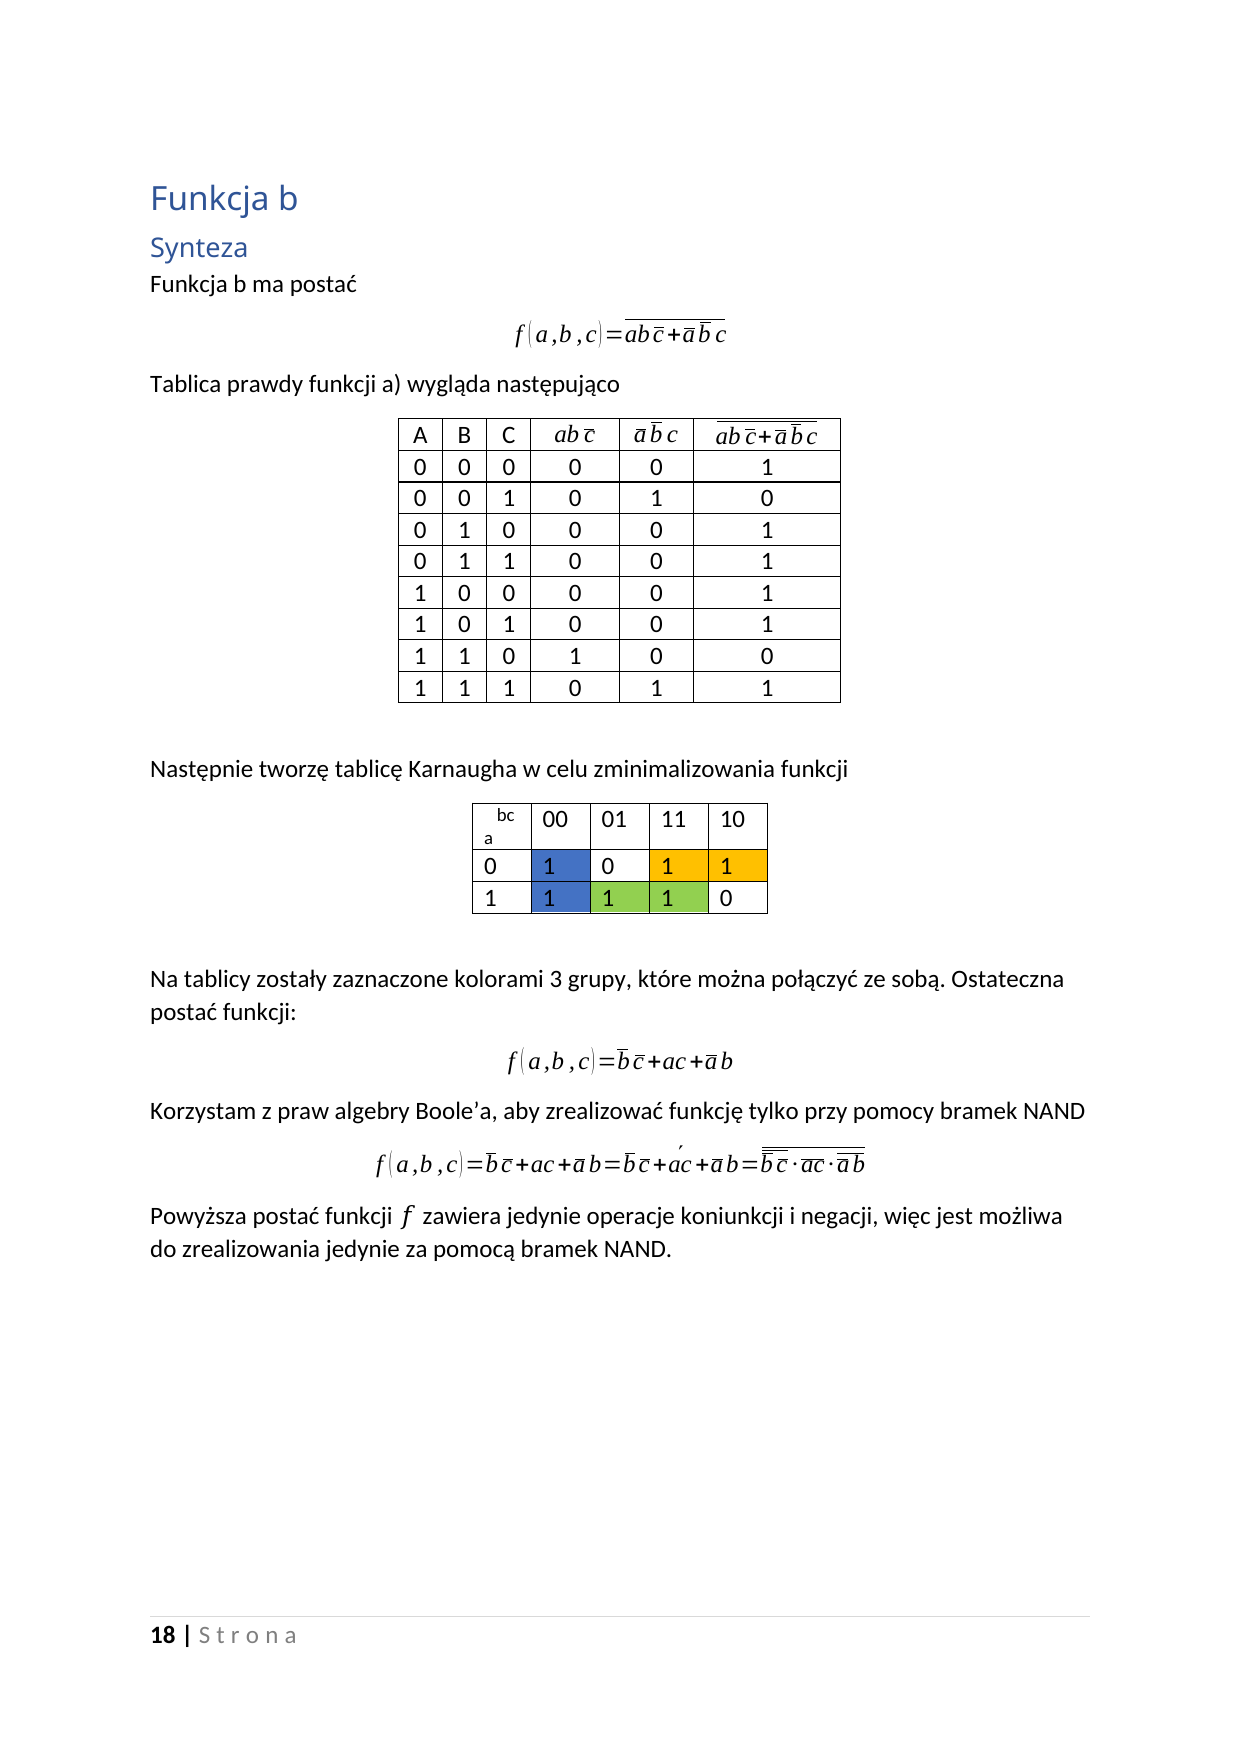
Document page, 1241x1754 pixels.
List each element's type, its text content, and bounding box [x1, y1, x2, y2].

table_cell 1 [591, 882, 649, 912]
table_cell 1 [399, 640, 442, 671]
table_cell 1 [709, 850, 767, 881]
table_cell 1 [443, 640, 486, 671]
table_cell 1 [650, 850, 708, 881]
table_header 11 [650, 804, 708, 849]
table_cell 1 [620, 672, 693, 702]
table_cell 0 [620, 609, 693, 639]
table_cell 1 [694, 672, 840, 702]
table_cell 1 [399, 609, 442, 639]
table_header A [399, 419, 442, 450]
table_header 00 [532, 804, 590, 849]
table_cell 0 [531, 546, 619, 576]
table_cell 0 [531, 577, 619, 608]
table_cell 1 [532, 882, 590, 912]
table_header 10 [709, 804, 767, 849]
table_cell 0 [531, 672, 619, 702]
table_header 01 [591, 804, 649, 849]
table_header C [487, 419, 530, 450]
text Korzystam z praw algebry Boole’a, aby zrealizować funkcję tylko przy pomocy bramek NAND [150, 1095, 1090, 1126]
table_cell 1 [620, 483, 693, 513]
subtitle Synteza [150, 228, 1090, 265]
text Na tablicy zostały zaznaczone kolorami 3 grupy, które można połączyć ze sobą. Ostateczna postać funkcji: [150, 963, 1090, 1027]
table_cell 0 [399, 514, 442, 544]
table_cell 0 [531, 483, 619, 513]
table_cell 1 [399, 577, 442, 608]
table_header B [443, 419, 486, 450]
table_cell 0 [487, 577, 530, 608]
table_cell 0 [620, 451, 693, 481]
table_cell 0 [694, 483, 840, 513]
table_cell 0 [487, 451, 530, 481]
table_cell 0 [443, 577, 486, 608]
table_cell 1 [487, 546, 530, 576]
text Tablica prawdy funkcji a) wygląda następująco [150, 369, 1090, 399]
table_header [620, 419, 693, 450]
table_cell 0 [399, 483, 442, 513]
table_cell 0 [399, 451, 442, 481]
table_cell 0 [531, 451, 619, 481]
table_cell 1 [650, 882, 708, 912]
table_cell 1 [487, 483, 530, 513]
table_cell 1 [694, 514, 840, 544]
table_cell 1 [531, 640, 619, 671]
table_cell 1 [532, 850, 590, 881]
table_cell 0 [620, 514, 693, 544]
table_header bc a [473, 804, 531, 849]
table_cell 1 [694, 451, 840, 481]
table_cell 1 [694, 577, 840, 608]
table_cell 1 [487, 672, 530, 702]
table_cell 0 [487, 514, 530, 544]
table_cell 1 [473, 882, 531, 912]
table_cell 0 [531, 514, 619, 544]
table_cell 1 [443, 514, 486, 544]
table_cell 0 [443, 451, 486, 481]
table_cell 0 [694, 640, 840, 671]
table_cell 0 [487, 640, 530, 671]
table_cell 0 [709, 882, 767, 912]
table_cell 1 [694, 546, 840, 576]
table_cell 0 [620, 577, 693, 608]
table_cell 0 [620, 640, 693, 671]
table_cell 0 [620, 546, 693, 576]
text Następnie tworzę tablicę Karnaugha w celu zminimalizowania funkcji [150, 753, 1090, 783]
table_cell 0 [473, 850, 531, 881]
table_header [531, 419, 619, 450]
table_cell 1 [443, 546, 486, 576]
table_cell 0 [591, 850, 649, 881]
table_cell 0 [399, 546, 442, 576]
table_cell 1 [443, 672, 486, 702]
table_cell 0 [531, 609, 619, 639]
table_cell 0 [443, 483, 486, 513]
table_header [694, 419, 840, 450]
text Powyższa postać funkcji 𝑓 zawiera jedynie operacje koniunkcji i negacji, więc jest możliwa do zrealizowania jedynie za pomocą bramek NAND. [150, 1199, 1090, 1263]
table_cell 1 [399, 672, 442, 702]
text Funkcja b ma postać [150, 268, 1090, 298]
subtitle Funkcja b [150, 175, 1090, 220]
table_cell 0 [443, 609, 486, 639]
table_cell 1 [694, 609, 840, 639]
table_cell 1 [487, 609, 530, 639]
